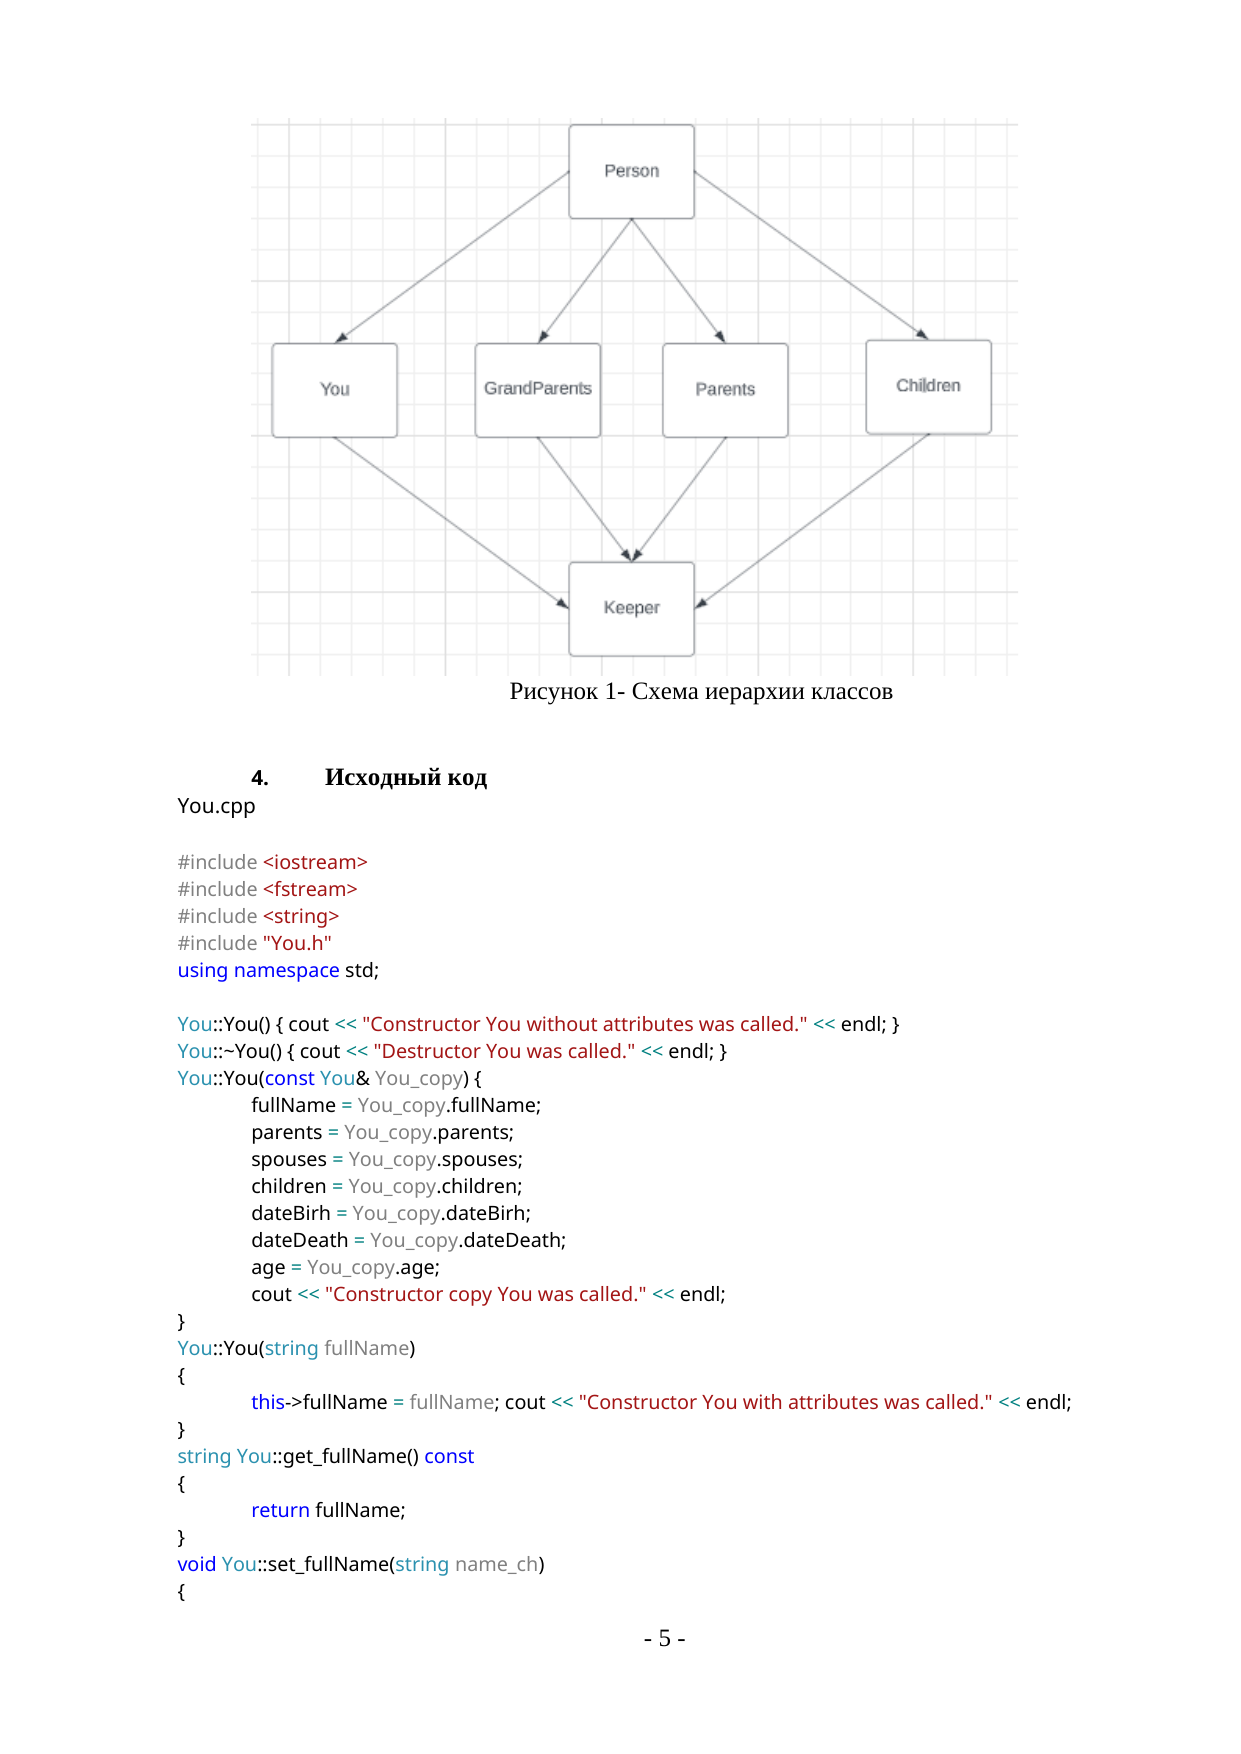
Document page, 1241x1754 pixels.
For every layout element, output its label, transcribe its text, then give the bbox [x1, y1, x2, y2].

text dateBirh = You_copy.dateBirh; [177, 1199, 1152, 1226]
text children = You_copy.children; [177, 1172, 1152, 1199]
text { [177, 1577, 1152, 1604]
text string You::get_fullName() const [177, 1442, 1152, 1469]
text You.cpp [177, 792, 1152, 820]
text parents = You_copy.parents; [177, 1118, 1152, 1145]
text You::You(string fullName) [177, 1334, 1152, 1361]
text } [177, 1415, 1152, 1442]
text You::You(const You& You_copy) { [177, 1064, 1152, 1091]
text { [177, 1361, 1152, 1388]
text } [177, 1523, 1152, 1550]
text this->fullName = fullName; cout << "Constructor You with attributes was called." << endl; [177, 1388, 1152, 1415]
text cout << "Constructor copy You was called." << endl; [177, 1280, 1152, 1307]
text return fullName; [177, 1496, 1152, 1523]
text #include <string> [177, 902, 1152, 929]
picture [251, 118, 1019, 676]
text void You::set_fullName(string name_ch) [177, 1550, 1152, 1577]
text age = You_copy.age; [177, 1253, 1152, 1280]
text #include "You.h" [177, 929, 1152, 956]
text dateDeath = You_copy.dateDeath; [177, 1226, 1152, 1253]
text { [177, 1469, 1152, 1496]
text #include <fstream> [177, 875, 1152, 902]
text } [177, 1307, 1152, 1334]
text fullName = You_copy.fullName; [177, 1091, 1152, 1118]
text #include <iostream> [177, 848, 1152, 875]
text You::~You() { cout << "Destructor You was called." << endl; } [177, 1037, 1152, 1064]
text using namespace std; [177, 956, 1152, 983]
text You::You() { cout << "Constructor You without attributes was called." << endl; } [177, 1010, 1152, 1037]
list Рисунок 1- Схема иерархии классов [251, 676, 1152, 704]
text spouses = You_copy.spouses; [177, 1145, 1152, 1172]
list Исходный код [177, 762, 1152, 792]
